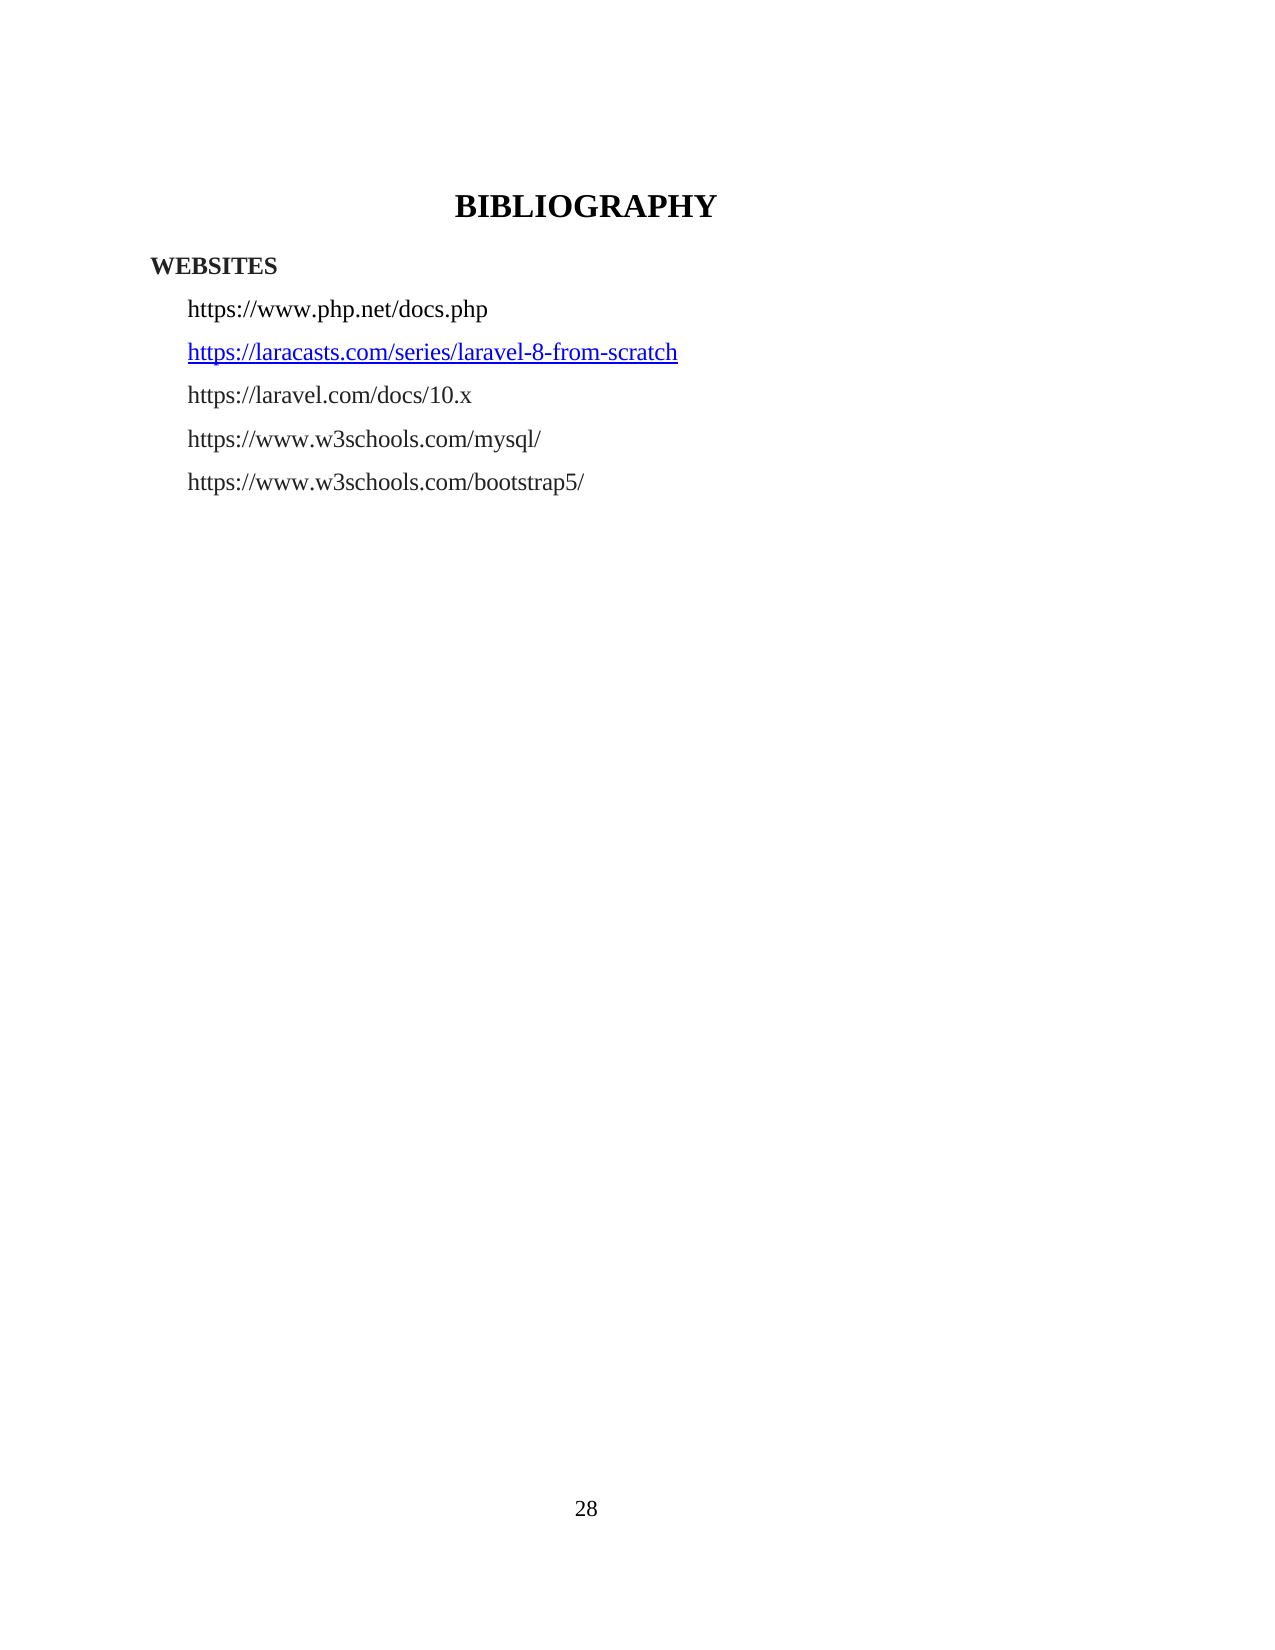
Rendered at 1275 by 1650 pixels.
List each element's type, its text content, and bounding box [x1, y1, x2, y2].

text https://www.w3schools.com/bootstrap5/ [150, 467, 1134, 496]
text https://www.w3schools.com/mysql/ [150, 424, 1134, 452]
text https://laravel.com/docs/10.x [150, 381, 1134, 409]
subtitle BIBLIOGRAPHY [37, 186, 1134, 225]
text https://www.php.net/docs.php [150, 294, 1134, 323]
text WEBSITES [150, 251, 1134, 280]
text https://laracasts.com/series/laravel-8-from-scratch [150, 337, 1134, 366]
